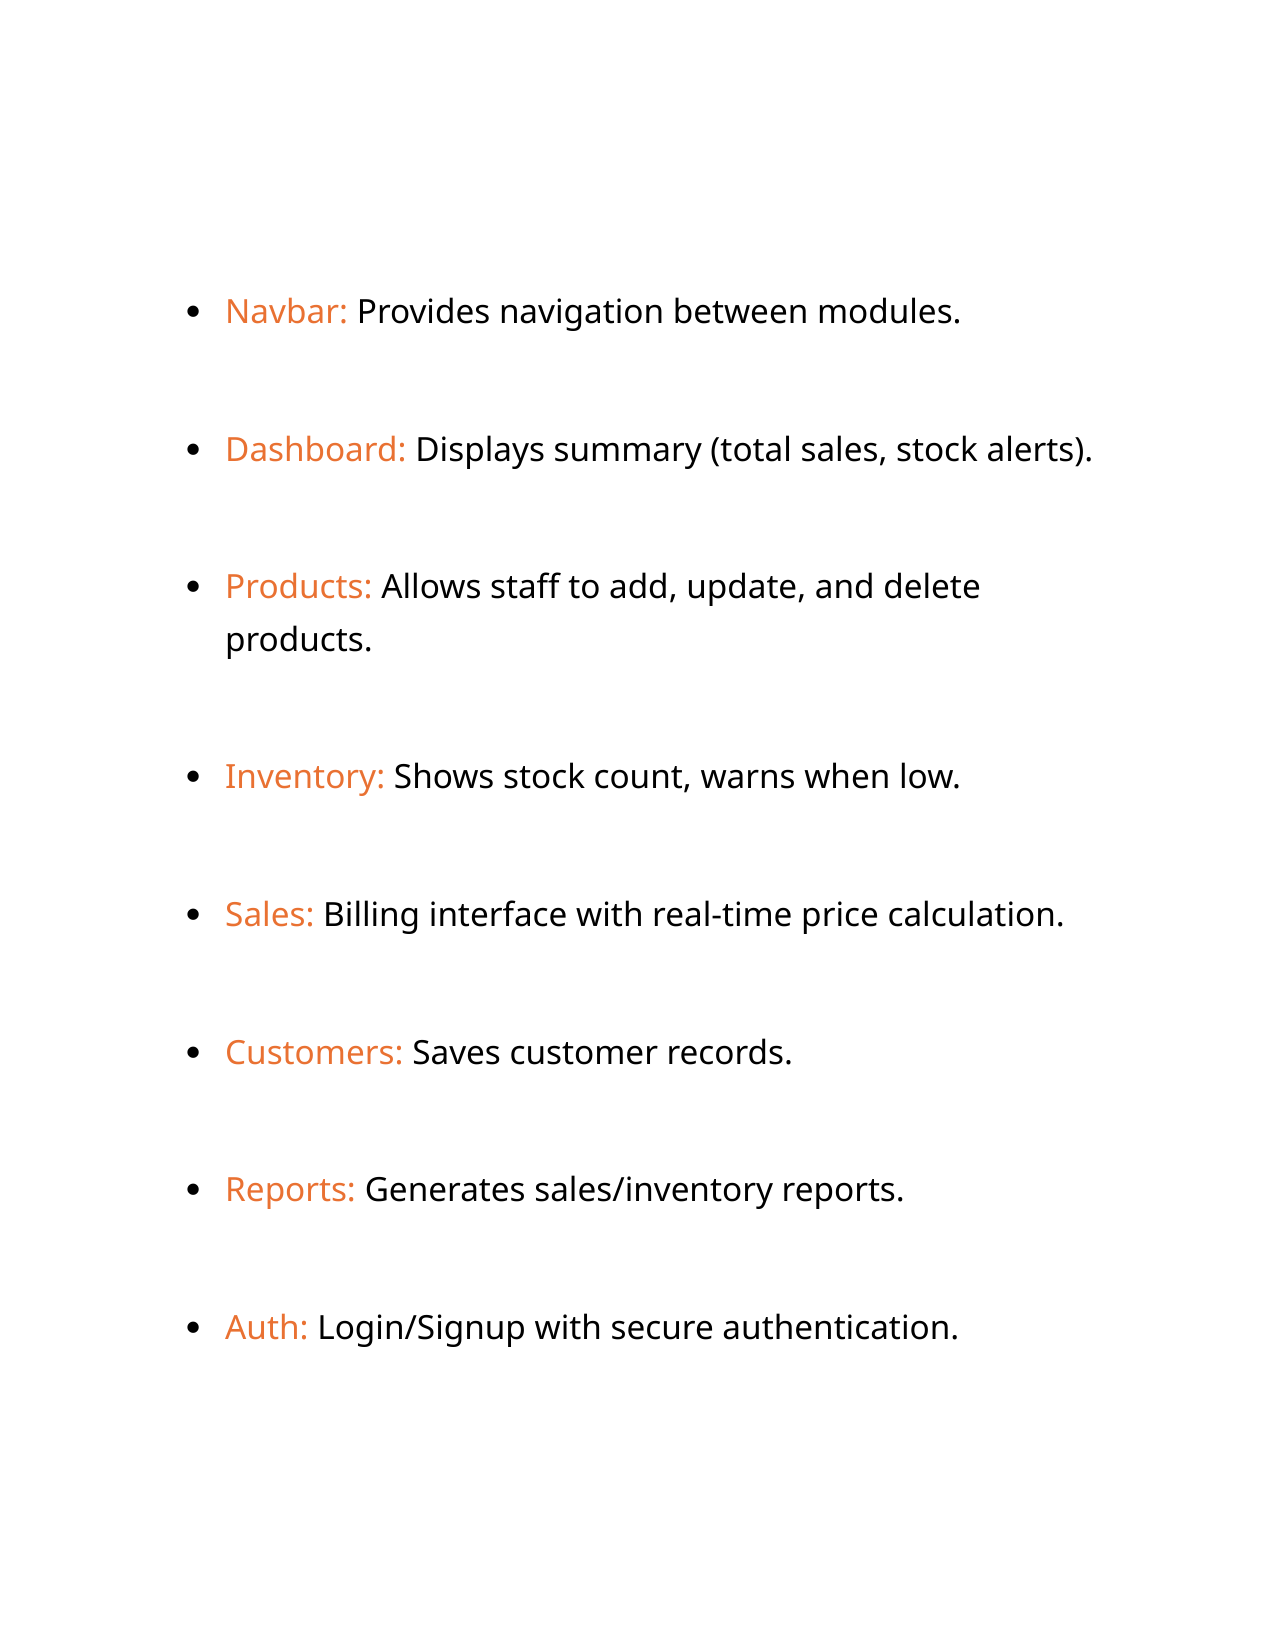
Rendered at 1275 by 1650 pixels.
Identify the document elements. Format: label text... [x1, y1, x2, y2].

list Reports: Generates sales/inventory reports. [187, 1166, 1125, 1212]
list Inventory: Shows stock count, warns when low. [187, 753, 1125, 798]
list Customers: Saves customer records. [187, 1028, 1125, 1074]
list Sales: Billing interface with real-time price calculation. [187, 891, 1125, 936]
list Dashboard: Displays summary (total sales, stock alerts). [187, 425, 1125, 471]
list Navbar: Provides navigation between modules. [187, 288, 1125, 333]
list Auth: Login/Signup with secure authentication. [187, 1304, 1125, 1349]
list Products: Allows staff to add, update, and delete products. [187, 563, 1125, 661]
